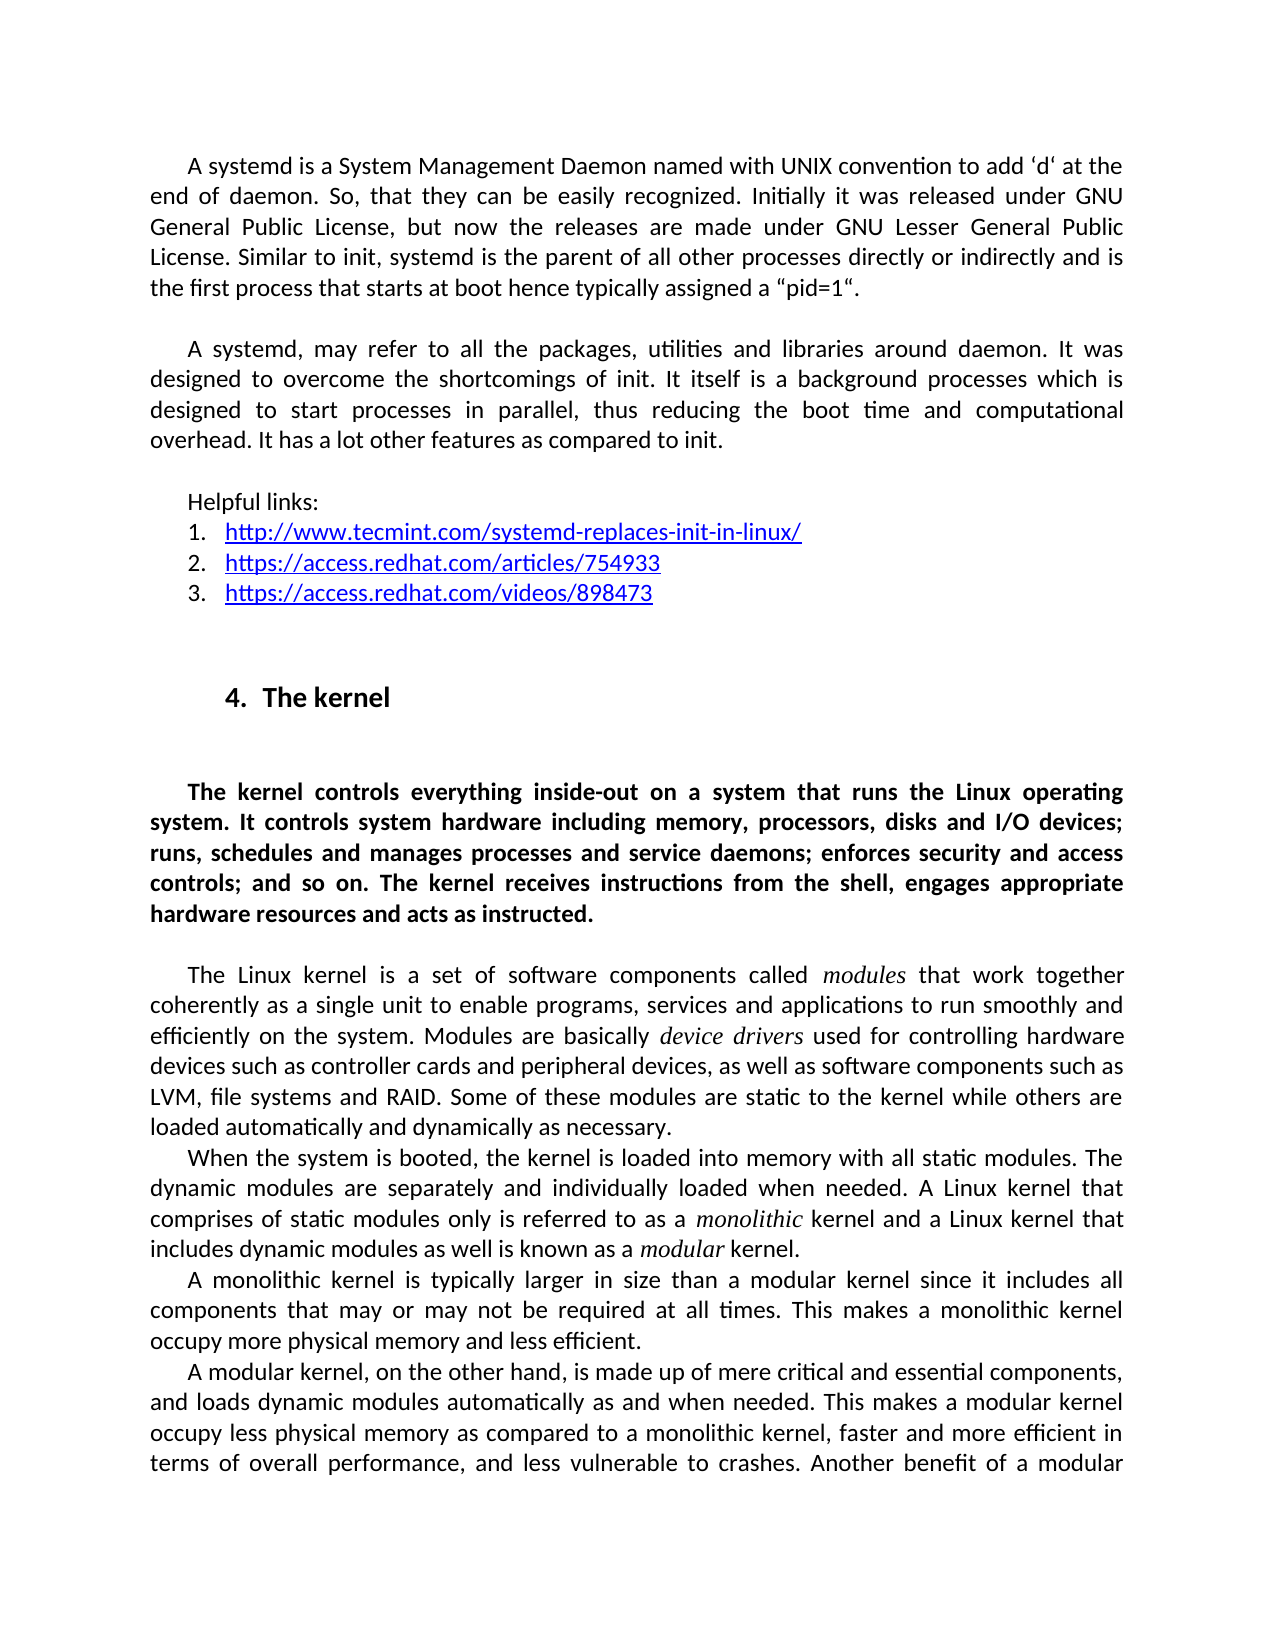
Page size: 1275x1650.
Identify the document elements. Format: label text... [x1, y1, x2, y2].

list The kernel [225, 679, 1125, 715]
list https://access.redhat.com/videos/898473 [187, 577, 1125, 608]
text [150, 1356, 1125, 1478]
list http://www.tecmint.com/systemd-replaces-init-in-linux/ [187, 516, 1125, 547]
list https://access.redhat.com/articles/754933 [187, 547, 1125, 577]
text A monolithic kernel is typically larger in size than a modular kernel since it includes all components that may or may not be required at all times. This makes a monolithic kernel occupy more physical memory and less efficient. [150, 1264, 1125, 1356]
text Helpful links: [150, 486, 1125, 516]
text A systemd, may refer to all the packages, utilities and libraries around daemon. It was designed to overcome the shortcomings of init. It itself is a background processes which is designed to start processes in parallel, thus reducing the boot time and computational overhead. It has a lot other features as compared to init. [150, 333, 1125, 455]
text The Linux kernel is a set of software components called modules that work together coherently as a single unit to enable programs, services and applications to run smoothly and efficiently on the system. Modules are basically device drivers used for controlling hardware devices such as controller cards and peripheral devices, as well as software components such as LVM, file systems and RAID. Some of these modules are static to the kernel while others are loaded automatically and dynamically as necessary. [150, 959, 1125, 1142]
text When the system is booted, the kernel is loaded into memory with all static modules. The dynamic modules are separately and individually loaded when needed. A Linux kernel that comprises of static modules only is referred to as a monolithic kernel and a Linux kernel that includes dynamic modules as well is known as a modular kernel. [150, 1142, 1125, 1264]
text A systemd is a System Management Daemon named with UNIX convention to add ‘d‘ at the end of daemon. So, that they can be easily recognized. Initially it was released under GNU General Public License, but now the releases are made under GNU Lesser General Public License. Similar to init, systemd is the parent of all other processes directly or indirectly and is the first process that starts at boot hence typically assigned a “pid=1“. [150, 150, 1125, 303]
text The kernel controls everything inside-out on a system that runs the Linux operating system. It controls system hardware including memory, processors, disks and I/O devices; runs, schedules and manages processes and service daemons; enforces security and access controls; and so on. The kernel receives instructions from the shell, engages appropriate hardware resources and acts as instructed. [150, 776, 1125, 928]
